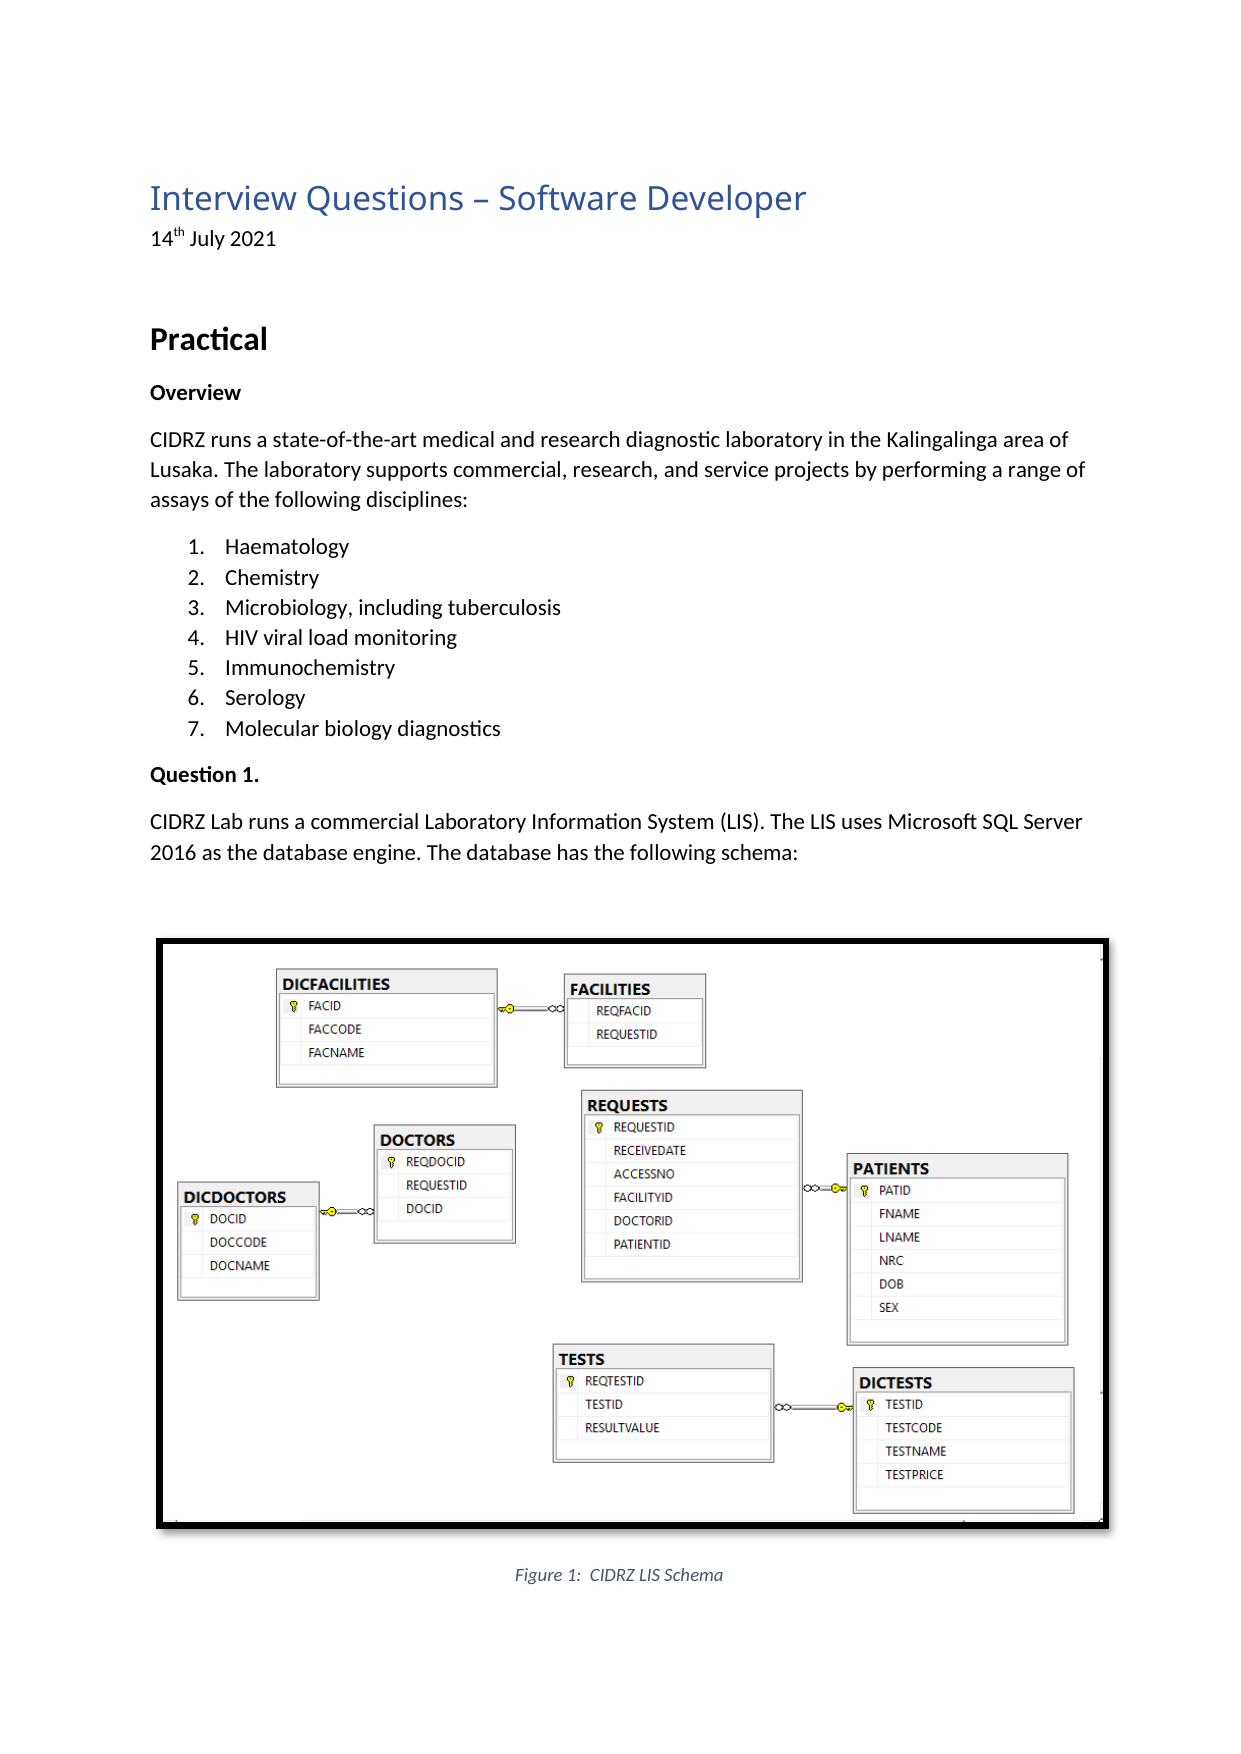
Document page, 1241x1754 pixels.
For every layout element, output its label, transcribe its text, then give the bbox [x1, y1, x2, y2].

list Molecular biology diagnostics [187, 714, 1090, 742]
text CIDRZ Lab runs a commercial Laboratory Information System (LIS). The LIS uses Microsoft SQL Server 2016 as the database engine. The database has the following schema: [150, 807, 1090, 866]
picture [163, 944, 1103, 1522]
text Question 1. [150, 761, 1090, 789]
list Haematology [187, 532, 1090, 561]
subtitle Interview Questions – Software Developer [150, 175, 1090, 220]
list HIV viral load monitoring [187, 623, 1090, 651]
list Immunochemistry [187, 653, 1090, 681]
text CIDRZ runs a state-of-the-art medical and research diagnostic laboratory in the Kalingalinga area of Lusaka. The laboratory supports commercial, research, and service projects by performing a range of assays of the following disciplines: [150, 425, 1090, 514]
text 14th July 2021 [150, 224, 1090, 252]
list Chemistry [187, 563, 1090, 591]
text Overview [150, 378, 1090, 406]
text Practical [150, 318, 1090, 358]
list Microbiology, including tuberculosis [187, 593, 1090, 621]
list Serology [187, 683, 1090, 712]
text Figure 1: CIDRZ LIS Schema [150, 1563, 1090, 1586]
